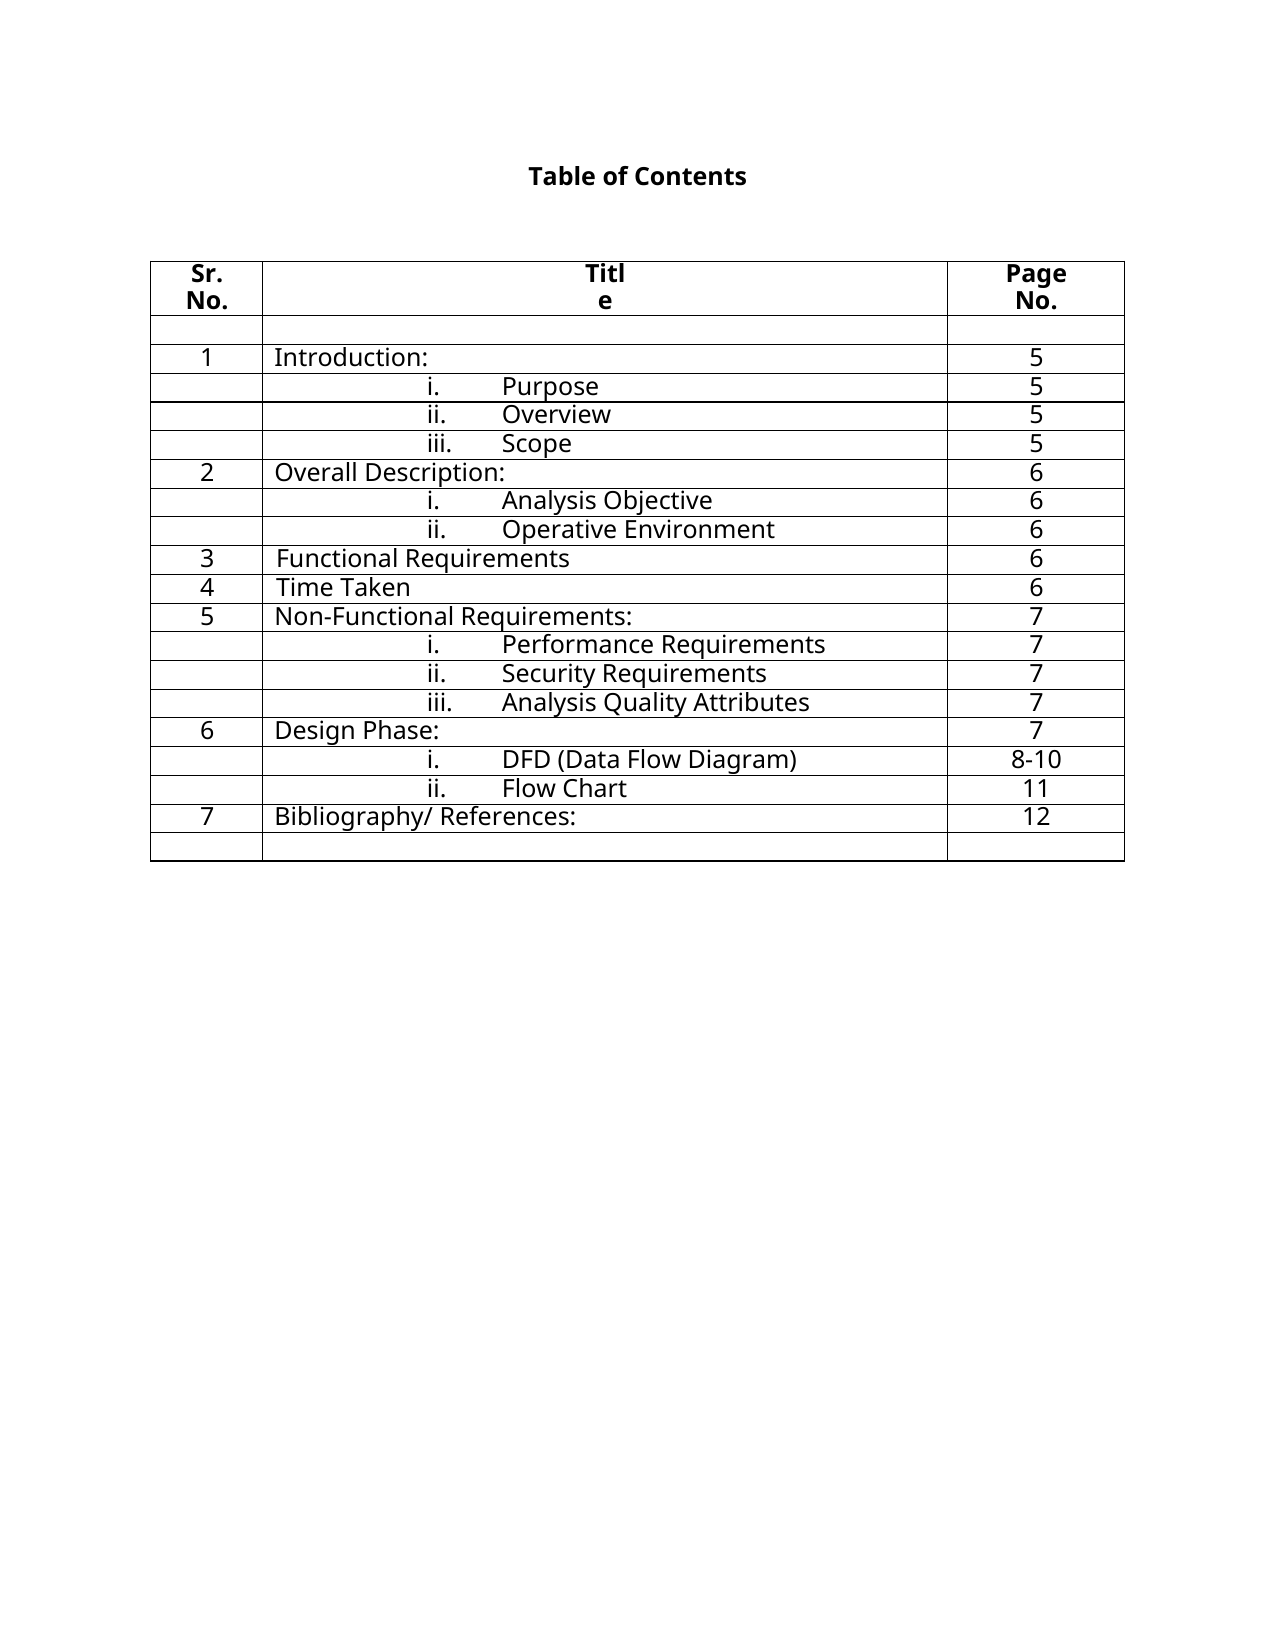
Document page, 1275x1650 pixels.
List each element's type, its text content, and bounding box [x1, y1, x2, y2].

table_cell [948, 833, 1124, 860]
table_cell Security Requirements [263, 661, 947, 689]
table_cell DFD (Data Flow Diagram) [263, 747, 947, 775]
table_cell 7 [948, 718, 1124, 746]
table_cell [151, 489, 262, 516]
table_cell Operative Environment [263, 517, 947, 545]
table_cell [263, 833, 947, 860]
table_cell Functional Requirements [263, 546, 947, 574]
table_cell Flow Chart [263, 776, 947, 803]
table_cell 8-10 [948, 747, 1124, 775]
table_cell [151, 374, 262, 401]
table_cell 7 [948, 632, 1124, 660]
table_cell [151, 403, 262, 430]
table_cell 6 [948, 460, 1124, 487]
table_cell [151, 776, 262, 803]
table_cell 3 [151, 546, 262, 574]
table_cell Introduction: [263, 345, 947, 372]
table_cell Performance Requirements [263, 632, 947, 660]
table_cell 5 [151, 604, 262, 631]
table_cell Bibliography/ References: [263, 805, 947, 832]
table_cell 6 [948, 517, 1124, 545]
table_cell Purpose [263, 374, 947, 401]
table_cell [151, 747, 262, 775]
table_cell 7 [948, 661, 1124, 689]
table_cell 12 [948, 805, 1124, 832]
text Table of Contents [404, 158, 871, 192]
table_cell [151, 632, 262, 660]
table_header Title [263, 262, 947, 315]
table_cell [151, 690, 262, 717]
table_cell 5 [948, 345, 1124, 372]
table_cell 7 [948, 690, 1124, 717]
table_cell 6 [151, 718, 262, 746]
table_cell [151, 431, 262, 459]
table_cell 6 [948, 546, 1124, 574]
table_cell 5 [948, 431, 1124, 459]
table_cell 2 [151, 460, 262, 487]
table_cell 4 [151, 575, 262, 603]
table_cell Design Phase: [263, 718, 947, 746]
table_cell [151, 661, 262, 689]
table_cell [151, 316, 262, 344]
table_cell Analysis Objective [263, 489, 947, 516]
table_cell Overall Description: [263, 460, 947, 487]
table_cell 5 [948, 403, 1124, 430]
table_header Page No. [948, 262, 1124, 315]
table_header Sr. No. [151, 262, 262, 315]
table_cell 7 [151, 805, 262, 832]
table_cell [151, 833, 262, 860]
table_cell 11 [948, 776, 1124, 803]
table_cell Scope [263, 431, 947, 459]
table_cell 1 [151, 345, 262, 372]
table_cell 7 [948, 604, 1124, 631]
table_cell 6 [948, 575, 1124, 603]
table_cell Overview [263, 403, 947, 430]
table_cell [948, 316, 1124, 344]
table_cell [151, 517, 262, 545]
table_cell 5 [948, 374, 1124, 401]
table_cell Non-Functional Requirements: [263, 604, 947, 631]
table_cell Analysis Quality Attributes [263, 690, 947, 717]
table_cell Time Taken [263, 575, 947, 603]
table_cell 6 [948, 489, 1124, 516]
table_cell [263, 316, 947, 344]
